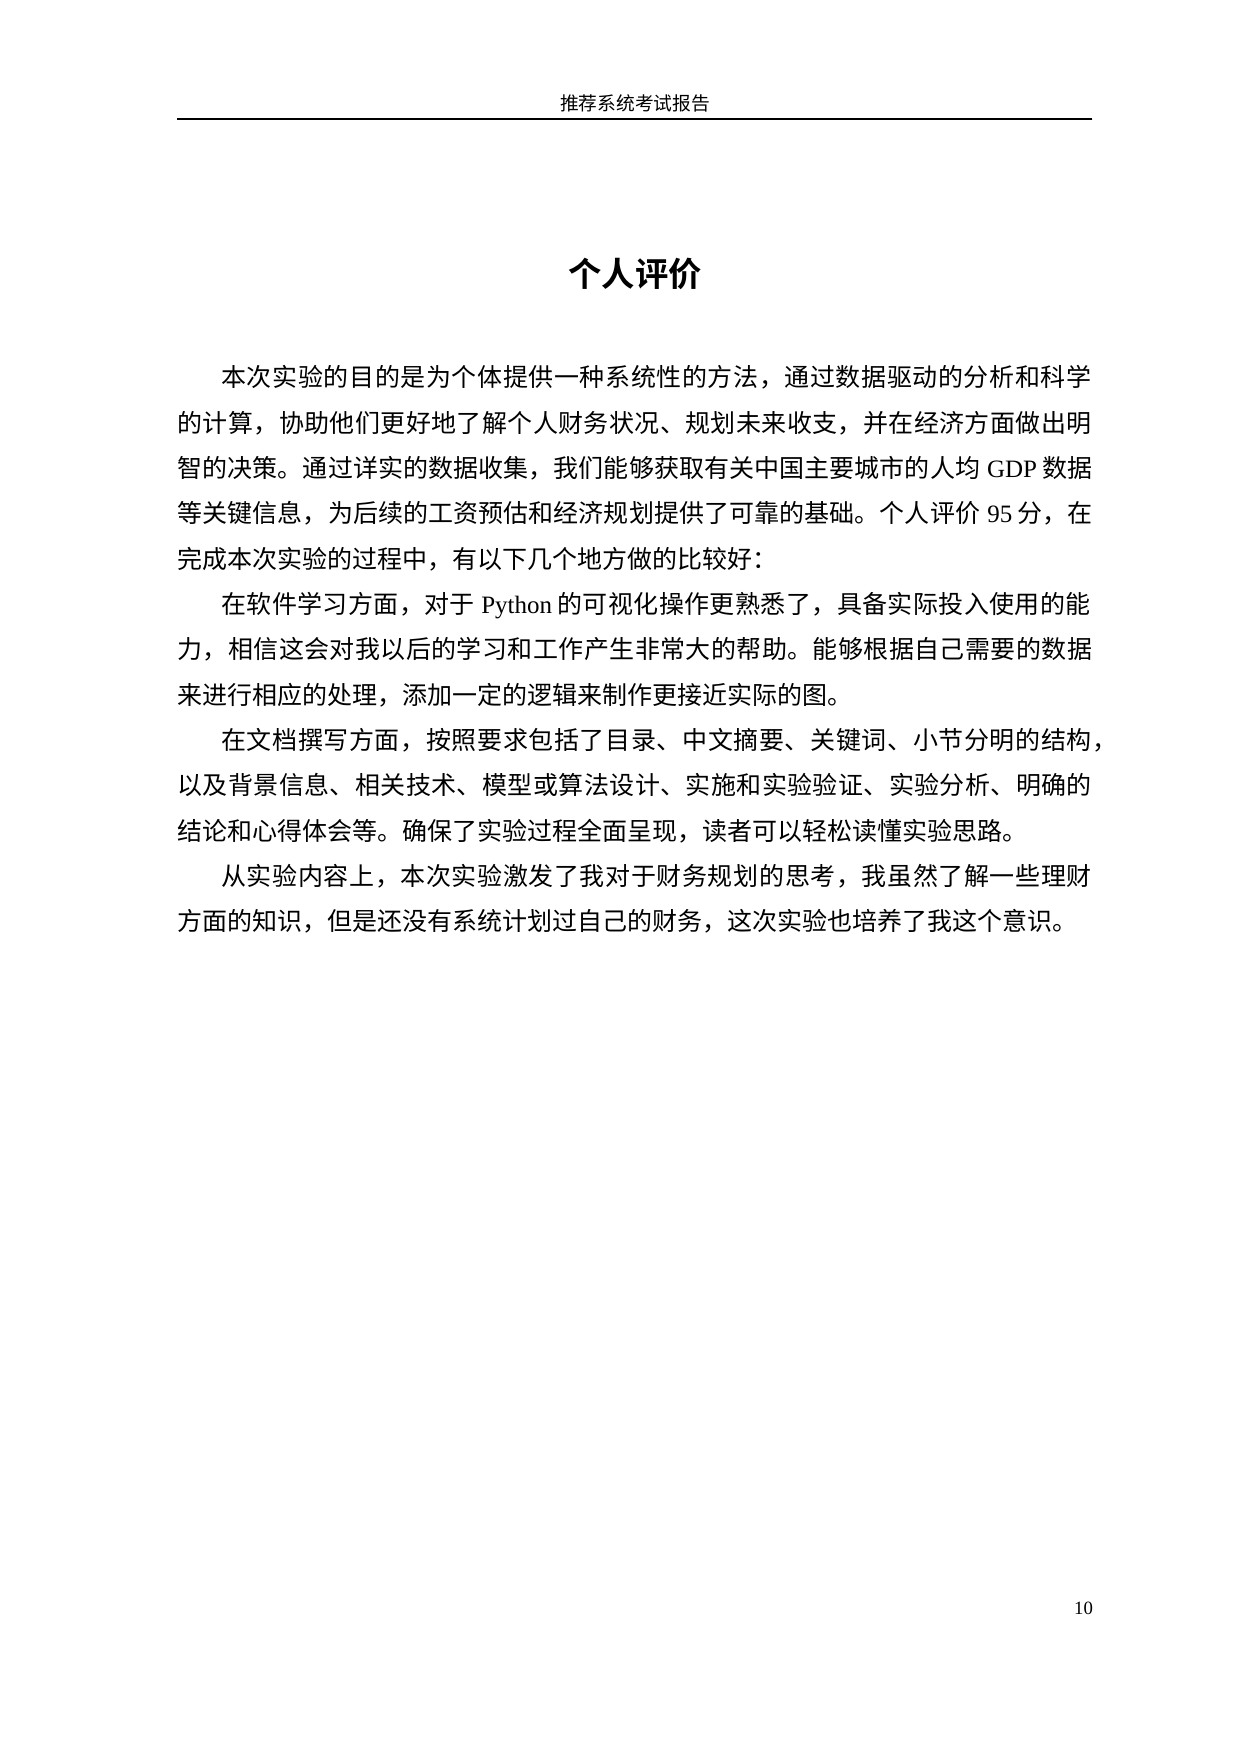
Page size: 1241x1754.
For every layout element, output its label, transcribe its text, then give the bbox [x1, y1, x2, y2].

subtitle 个人评价 [177, 248, 1092, 296]
text 本次实验的目的是为个体提供一种系统性的方法，通过数据驱动的分析和科学的计算，协助他们更好地了解个人财务状况、规划未来收支，并在经济方面做出明智的决策。通过详实的数据收集，我们能够获取有关中国主要城市的人均 GDP 数据等关键信息，为后续的工资预估和经济规划提供了可靠的基础。个人评价95分，在完成本次实验的过程中，有以下几个地方做的比较好： [177, 358, 1092, 575]
text 从实验内容上，本次实验激发了我对于财务规划的思考，我虽然了解一些理财方面的知识，但是还没有系统计划过自己的财务，这次实验也培养了我这个意识。 [177, 856, 1092, 938]
text 在文档撰写方面，按照要求包括了目录、中文摘要、关键词、小节分明的结构，以及背景信息、相关技术、模型或算法设计、实施和实验验证、实验分析、明确的结论和心得体会等。确保了实验过程全面呈现，读者可以轻松读懂实验思路。 [177, 720, 1092, 847]
text 在软件学习方面，对于Python的可视化操作更熟悉了，具备实际投入使用的能力，相信这会对我以后的学习和工作产生非常大的帮助。能够根据自己需要的数据来进行相应的处理，添加一定的逻辑来制作更接近实际的图。 [177, 584, 1092, 711]
